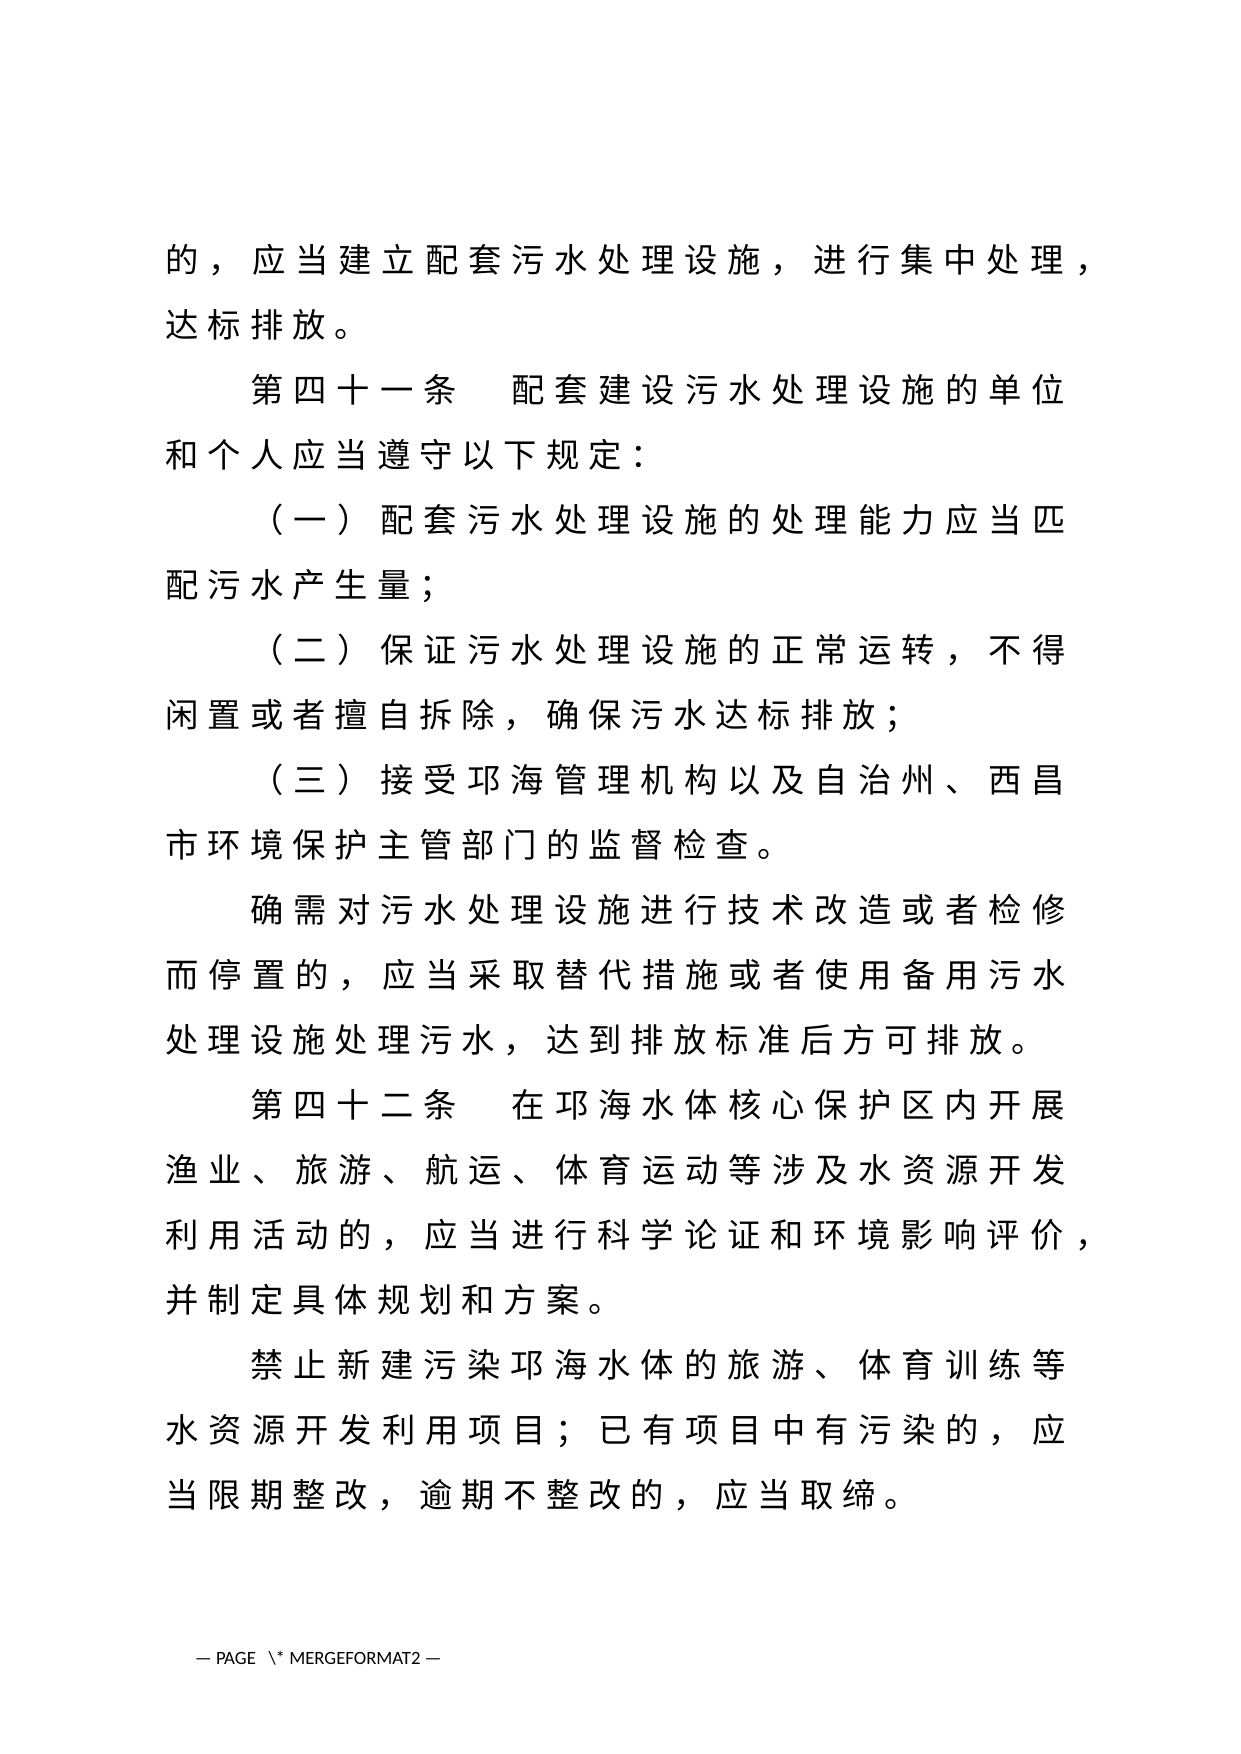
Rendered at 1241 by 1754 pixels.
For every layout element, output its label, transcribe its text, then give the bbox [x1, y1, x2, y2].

text 第四十二条 在邛海水体核心保护区内开展渔业、旅游、航运、体育运动等涉及水资源开发利用活动的，应当进行科学论证和环境影响评价，并制定具体规划和方案。 [165, 1071, 1075, 1331]
text 禁止新建污染邛海水体的旅游、体育训练等水资源开发利用项目；已有项目中有污染的，应当限期整改，逾期不整改的，应当取缔。 [165, 1331, 1075, 1526]
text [165, 226, 1075, 356]
text 确需对污水处理设施进行技术改造或者检修而停置的，应当采取替代措施或者使用备用污水处理设施处理污水，达到排放标准后方可排放。 [165, 876, 1075, 1071]
text （一）配套污水处理设施的处理能力应当匹配污水产生量； [165, 486, 1075, 616]
text （三）接受邛海管理机构以及自治州、西昌市环境保护主管部门的监督检查。 [165, 746, 1075, 876]
text 第四十一条 配套建设污水处理设施的单位和个人应当遵守以下规定： [165, 356, 1075, 486]
text （二）保证污水处理设施的正常运转，不得闲置或者擅自拆除，确保污水达标排放； [165, 616, 1075, 746]
